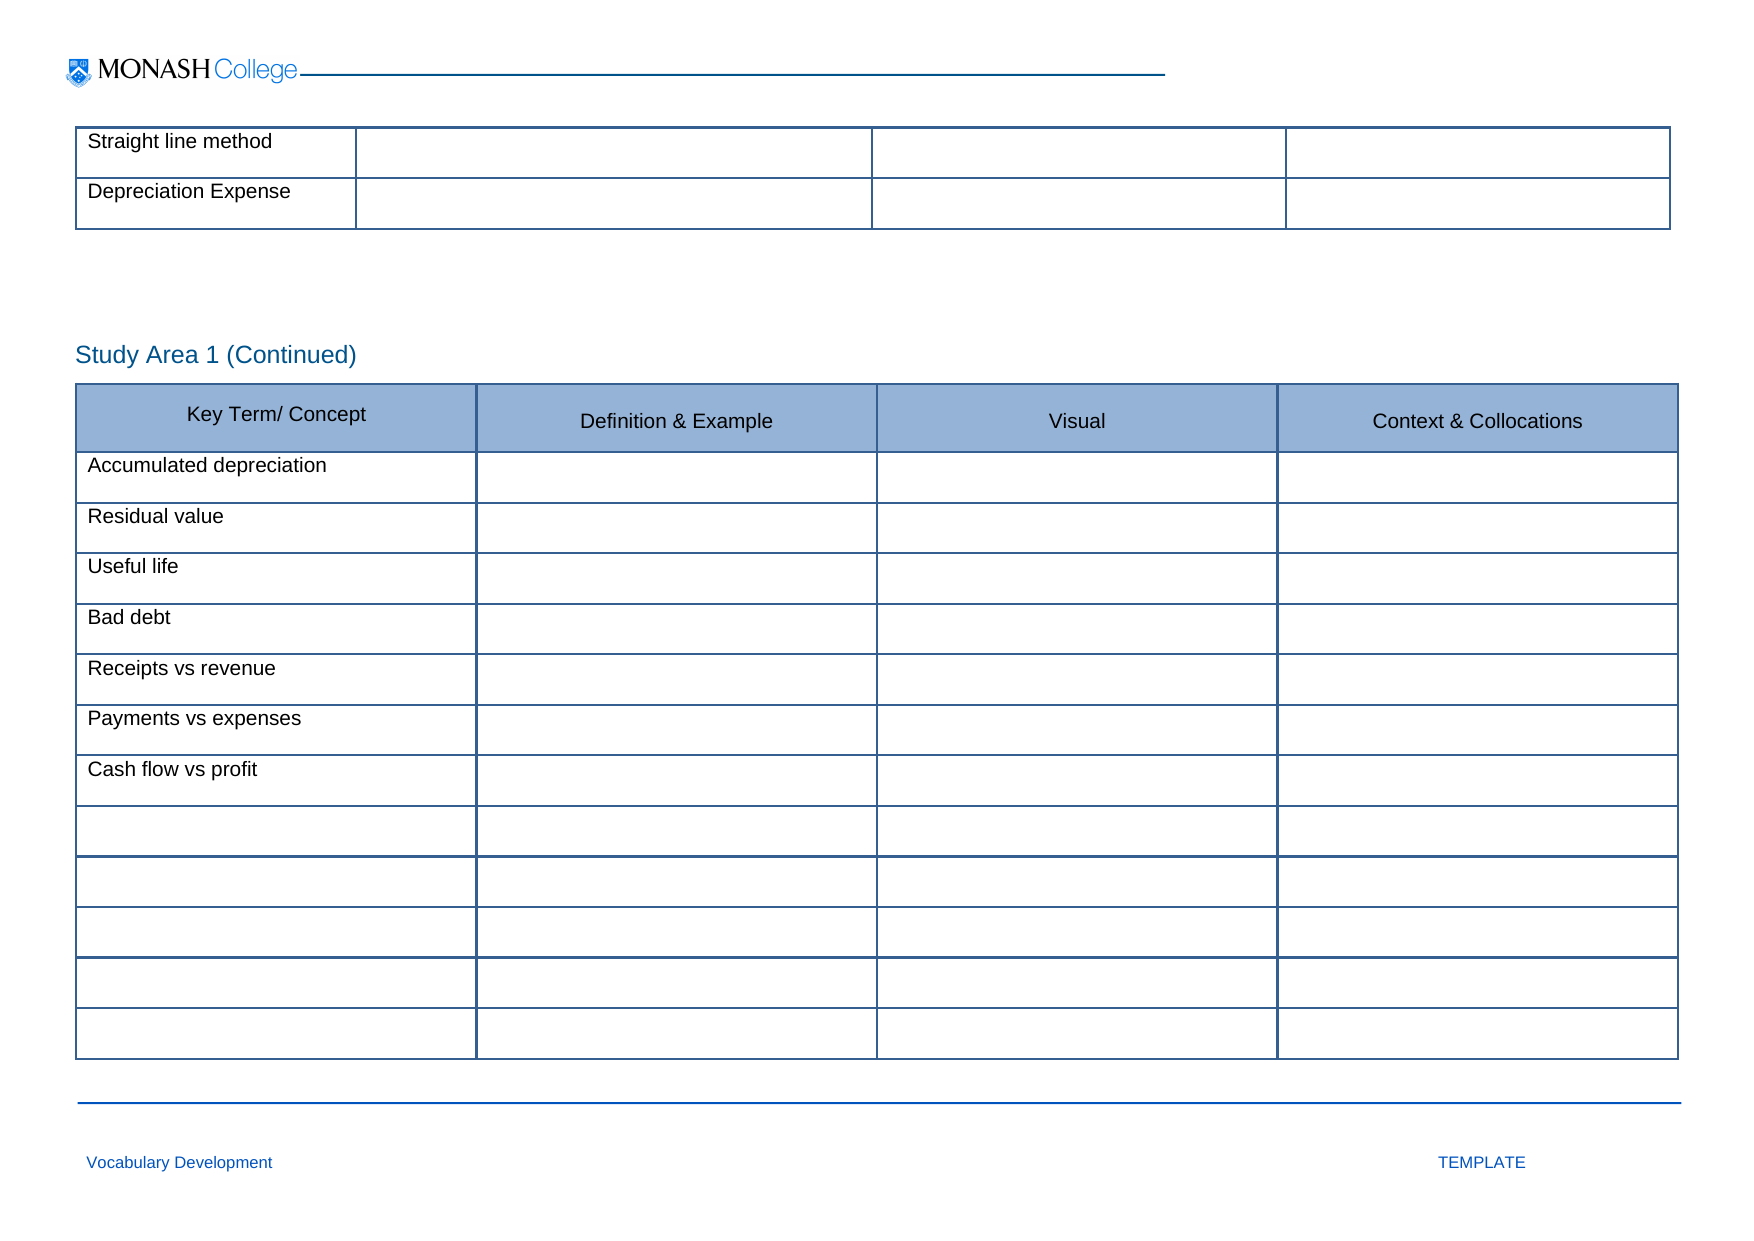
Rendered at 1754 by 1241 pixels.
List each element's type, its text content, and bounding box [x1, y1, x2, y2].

table_cell [1279, 554, 1677, 603]
table_cell [878, 1009, 1276, 1057]
table_cell [77, 807, 475, 855]
table_cell [77, 959, 475, 1007]
table_cell [478, 1009, 876, 1057]
table_cell [1279, 504, 1677, 552]
table_cell Depreciation Expense [77, 179, 355, 227]
table_cell [1279, 756, 1677, 805]
table_cell [878, 706, 1276, 754]
table_cell [878, 554, 1276, 603]
table_cell [478, 756, 876, 805]
table_cell [1279, 605, 1677, 653]
table_cell [478, 706, 876, 754]
table_cell Payments vs expenses [77, 706, 475, 754]
table_cell [1279, 959, 1677, 1007]
table_cell [478, 453, 876, 502]
table_cell Straight line method [77, 129, 355, 177]
table_cell Accumulated depreciation [77, 453, 475, 502]
table_cell [878, 959, 1276, 1007]
table_cell [878, 807, 1276, 855]
table_cell [873, 129, 1285, 177]
table_cell Residual value [77, 504, 475, 552]
table_cell [878, 605, 1276, 653]
table_cell [873, 179, 1285, 227]
table_cell [478, 807, 876, 855]
table_cell [1279, 706, 1677, 754]
picture [64, 55, 301, 90]
table_cell [1287, 179, 1669, 227]
table_cell [1287, 129, 1669, 177]
table_cell Useful life [77, 554, 475, 603]
table_cell [1279, 453, 1677, 502]
table_cell [478, 605, 876, 653]
table_cell [1279, 1009, 1677, 1057]
table_cell [878, 453, 1276, 502]
table_header Visual [878, 385, 1276, 451]
table_cell [357, 129, 871, 177]
table_cell [478, 908, 876, 956]
table_cell [878, 504, 1276, 552]
table_cell [478, 554, 876, 603]
table_header Definition & Example [478, 385, 876, 451]
table_cell Bad debt [77, 605, 475, 653]
table_header Key Term/ Concept [77, 385, 475, 451]
table_cell [878, 756, 1276, 805]
table_cell Receipts vs revenue [77, 655, 475, 704]
table_cell [878, 655, 1276, 704]
table_cell [878, 858, 1276, 906]
table_cell [878, 908, 1276, 956]
table_cell [478, 858, 876, 906]
table_cell [77, 1009, 475, 1057]
table_cell [478, 959, 876, 1007]
table_cell [77, 858, 475, 906]
subtitle Study Area 1 (Continued) [75, 339, 1679, 368]
table_cell Cash flow vs profit [77, 756, 475, 805]
table_cell [1279, 807, 1677, 855]
table_header Context & Collocations [1279, 385, 1677, 451]
table_cell [1279, 858, 1677, 906]
table_cell [478, 655, 876, 704]
table_cell [478, 504, 876, 552]
table_cell [1279, 908, 1677, 956]
table_cell [1279, 655, 1677, 704]
table_cell [77, 908, 475, 956]
table_cell [357, 179, 871, 227]
